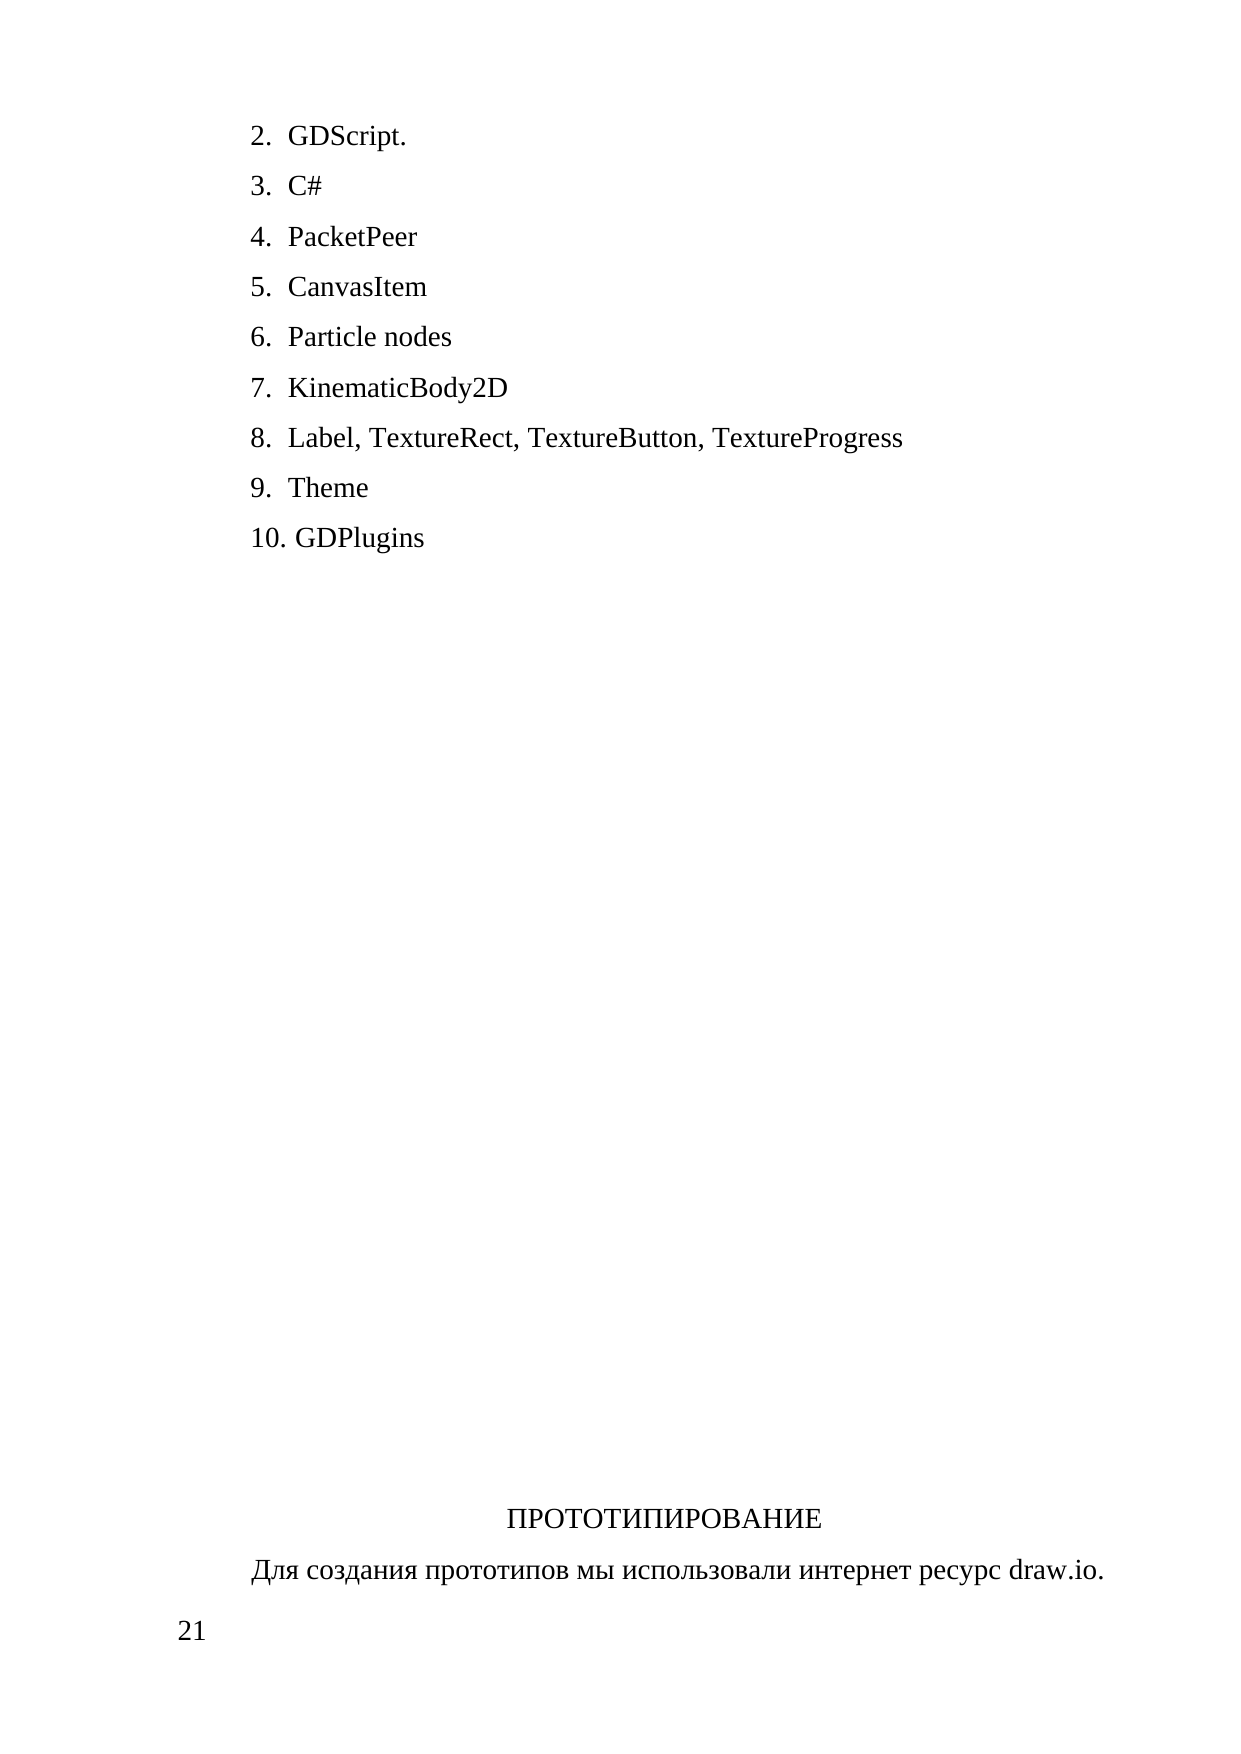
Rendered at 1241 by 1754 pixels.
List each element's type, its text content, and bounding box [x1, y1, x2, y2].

list KinematicBody2D [250, 370, 1152, 403]
text Для создания прототипов мы использовали интернет ресурс draw.io. [177, 1552, 1152, 1585]
list GDScript. [250, 118, 1152, 152]
subtitle ПРОТОТИПИРОВАНИЕ [177, 1502, 1152, 1535]
list PacketPeer [250, 219, 1152, 252]
list C# [250, 168, 1152, 202]
list Label, TextureRect, TextureButton, TextureProgress [250, 420, 1152, 453]
list CanvasItem [250, 269, 1152, 303]
list Particle nodes [250, 319, 1152, 353]
list GDPlugins [250, 521, 1152, 554]
list Theme [250, 470, 1152, 504]
